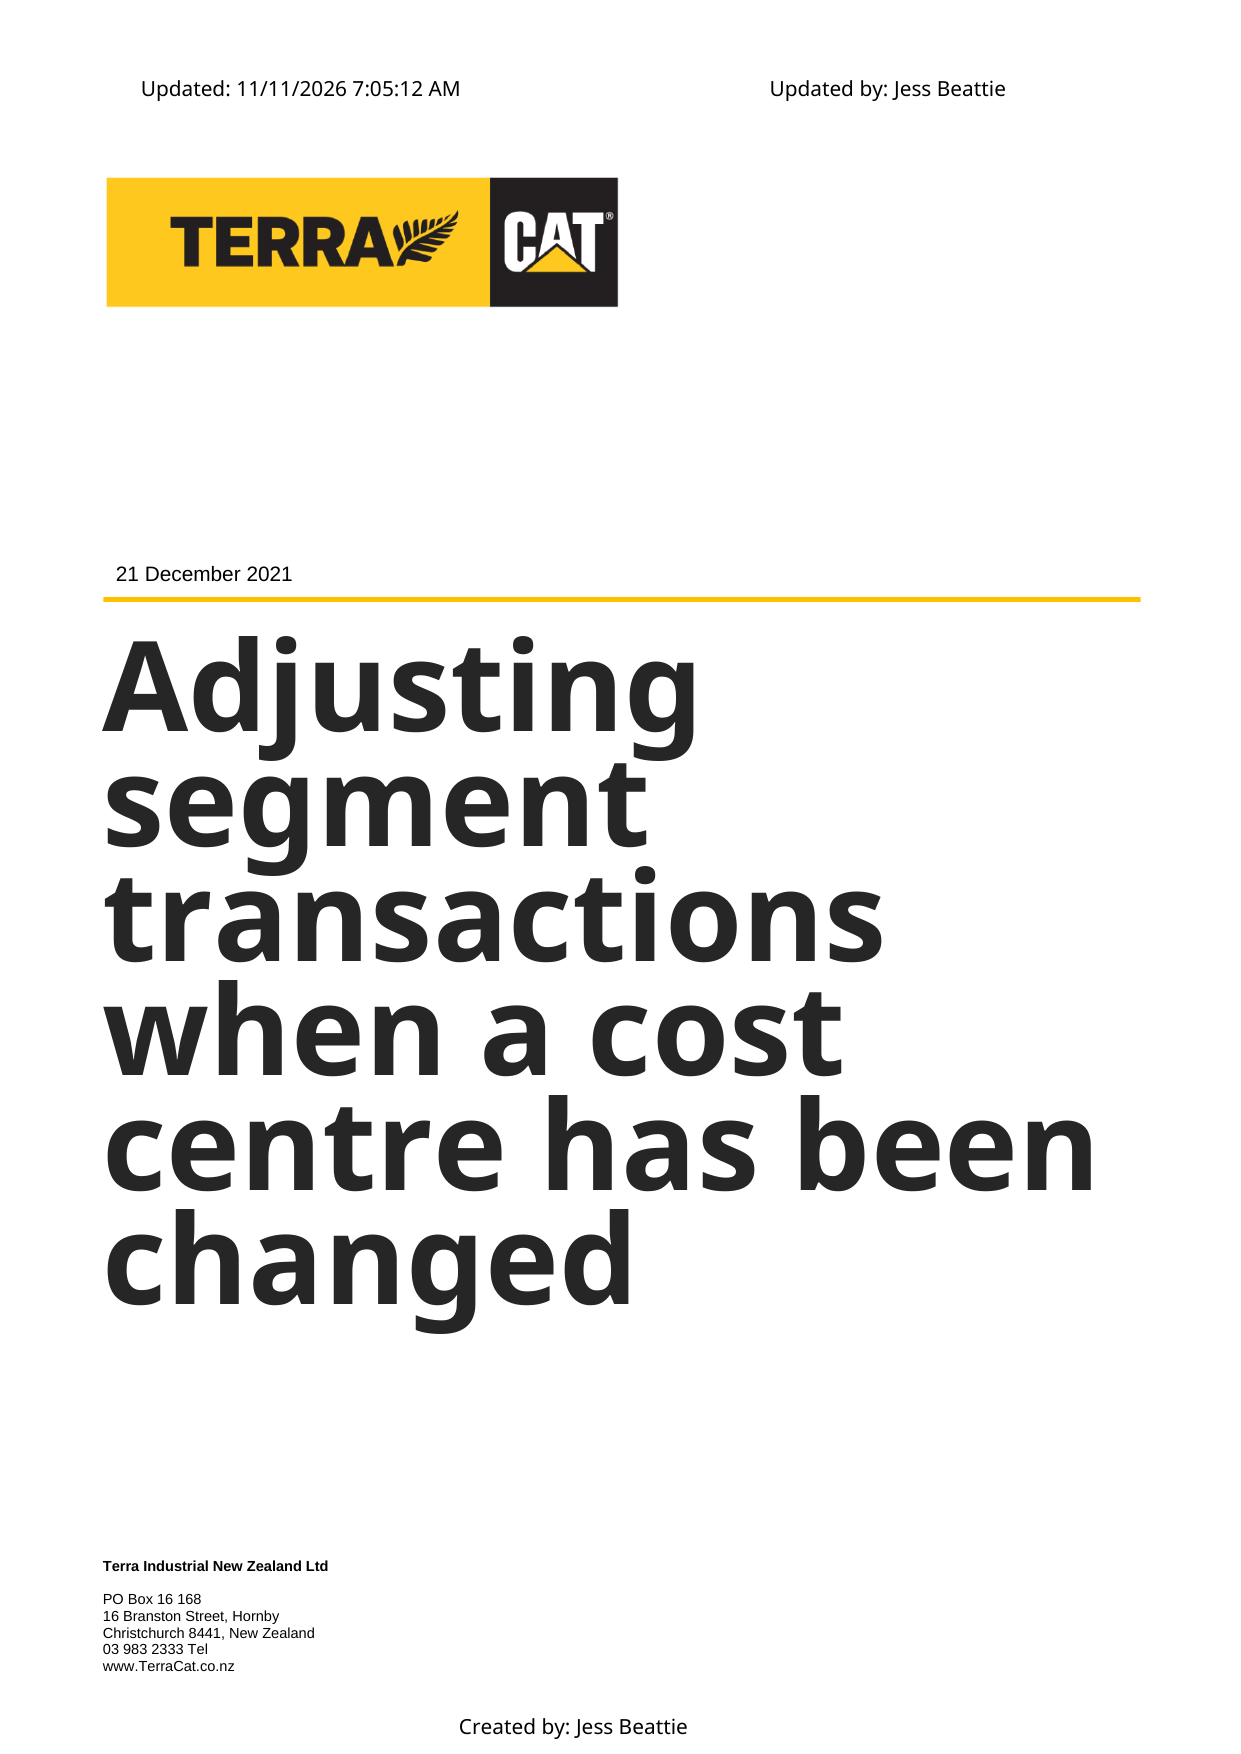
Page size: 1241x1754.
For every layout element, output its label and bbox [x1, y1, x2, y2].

picture [100, 172, 624, 313]
